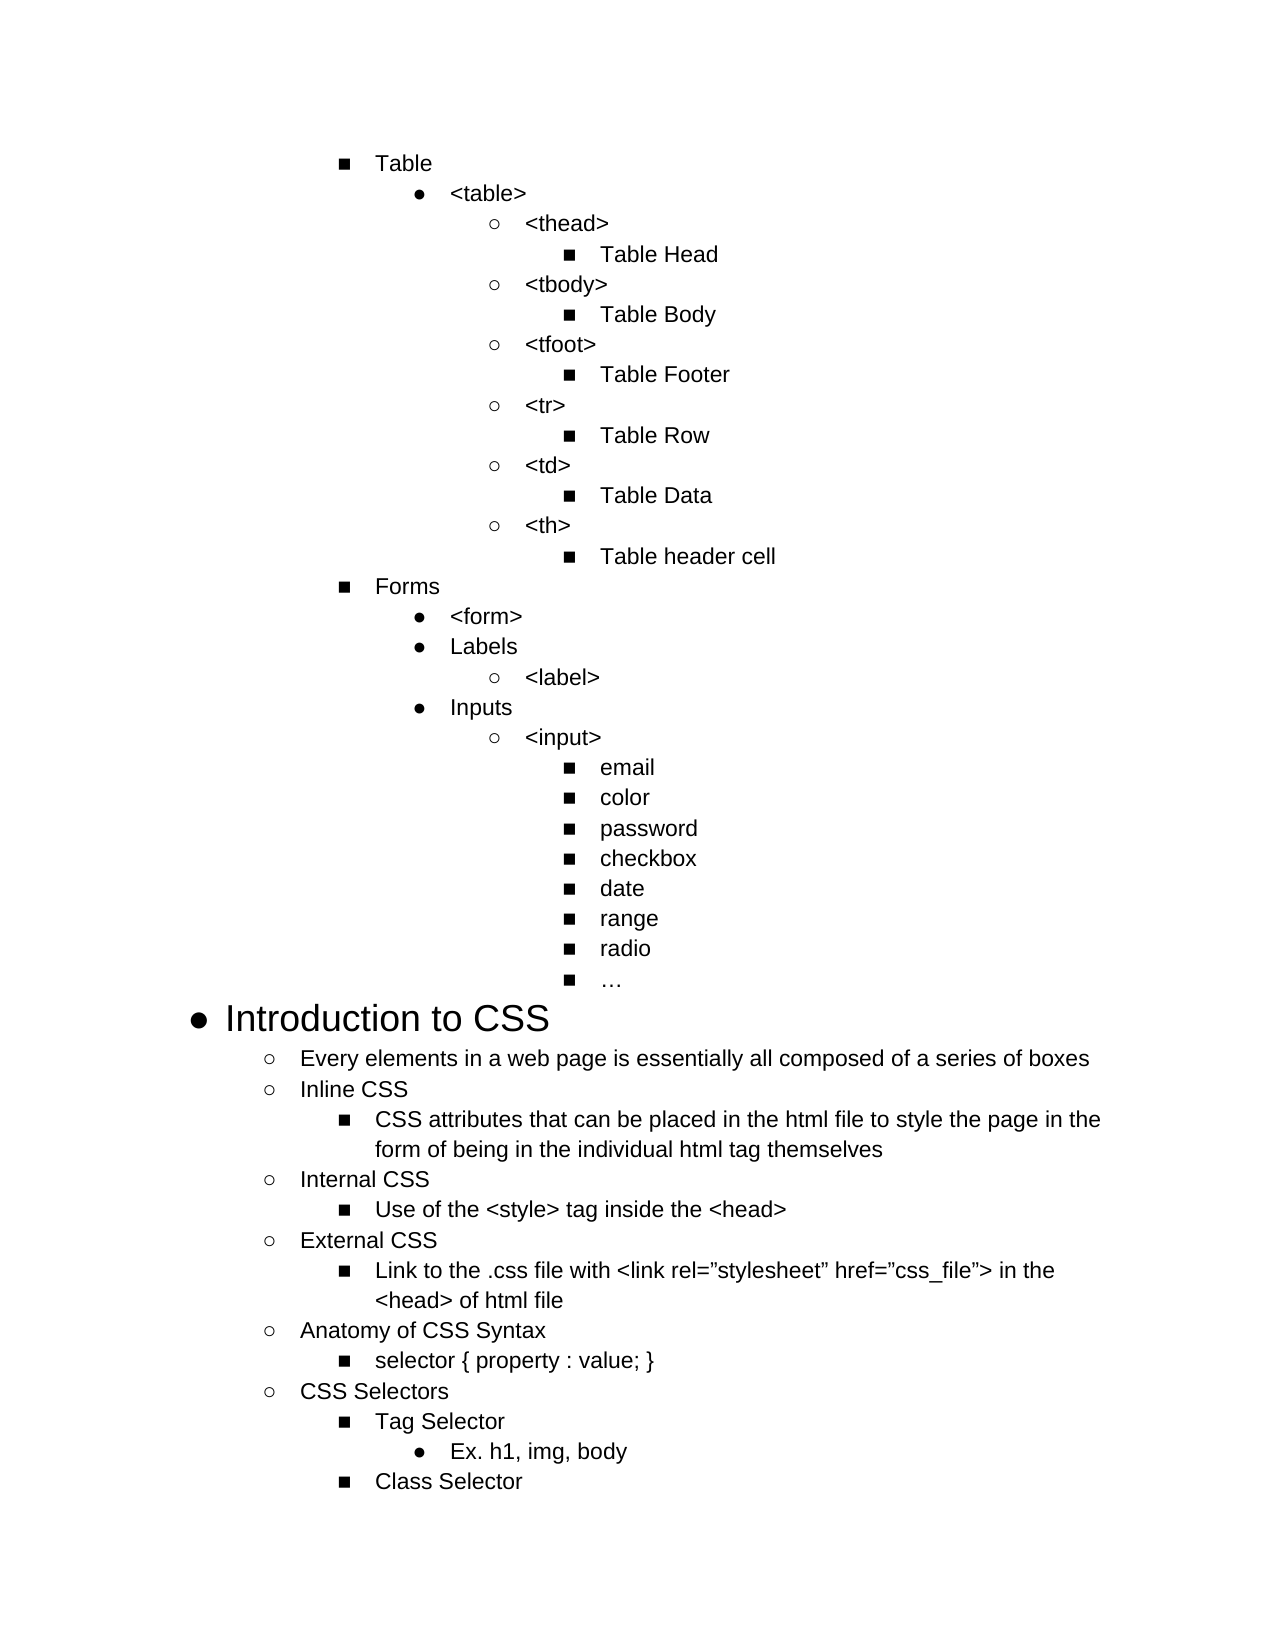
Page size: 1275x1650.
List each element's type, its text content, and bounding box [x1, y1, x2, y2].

list Table Row [562, 422, 1125, 448]
list External CSS [262, 1227, 1125, 1253]
list Forms [337, 573, 1125, 599]
list CSS attributes that can be placed in the html file to style the page in the form of being in the individual html tag themselves [337, 1106, 1125, 1162]
list Table [337, 150, 1125, 176]
list Introduction to CSS [187, 996, 1125, 1039]
list Table Footer [562, 361, 1125, 388]
list range [562, 905, 1125, 932]
list Ex. h1, img, body [412, 1438, 1125, 1464]
list Every elements in a web page is essentially all composed of a series of boxes [262, 1045, 1125, 1072]
list password [562, 814, 1125, 841]
list Use of the <style> tag inside the <head> [337, 1196, 1125, 1223]
list email [562, 754, 1125, 781]
list <form> [412, 603, 1125, 629]
list <thead> [487, 210, 1125, 237]
list date [562, 875, 1125, 901]
list <table> [412, 180, 1125, 207]
list selector { property : value; } [337, 1347, 1125, 1374]
list Table Head [562, 241, 1125, 267]
list <label> [487, 663, 1125, 690]
list <input> [487, 724, 1125, 750]
list Table header cell [562, 543, 1125, 569]
list <tfoot> [487, 331, 1125, 358]
list <tr> [487, 392, 1125, 418]
list Link to the .css file with <link rel=”stylesheet” href=”css_file”> in the <head> of html file [337, 1257, 1125, 1313]
list CSS Selectors [262, 1378, 1125, 1404]
list radio [562, 935, 1125, 962]
list Tag Selector [337, 1408, 1125, 1434]
list Anatomy of CSS Syntax [262, 1317, 1125, 1344]
list Table Data [562, 482, 1125, 509]
list Table Body [562, 301, 1125, 327]
list … [562, 966, 1125, 992]
list Internal CSS [262, 1166, 1125, 1193]
list color [562, 784, 1125, 811]
list Class Selector [337, 1468, 1125, 1495]
list Inline CSS [262, 1076, 1125, 1102]
list <tbody> [487, 271, 1125, 297]
list checkbox [562, 845, 1125, 871]
list Inputs [412, 694, 1125, 720]
list <th> [487, 512, 1125, 539]
list <td> [487, 452, 1125, 478]
list Labels [412, 633, 1125, 660]
